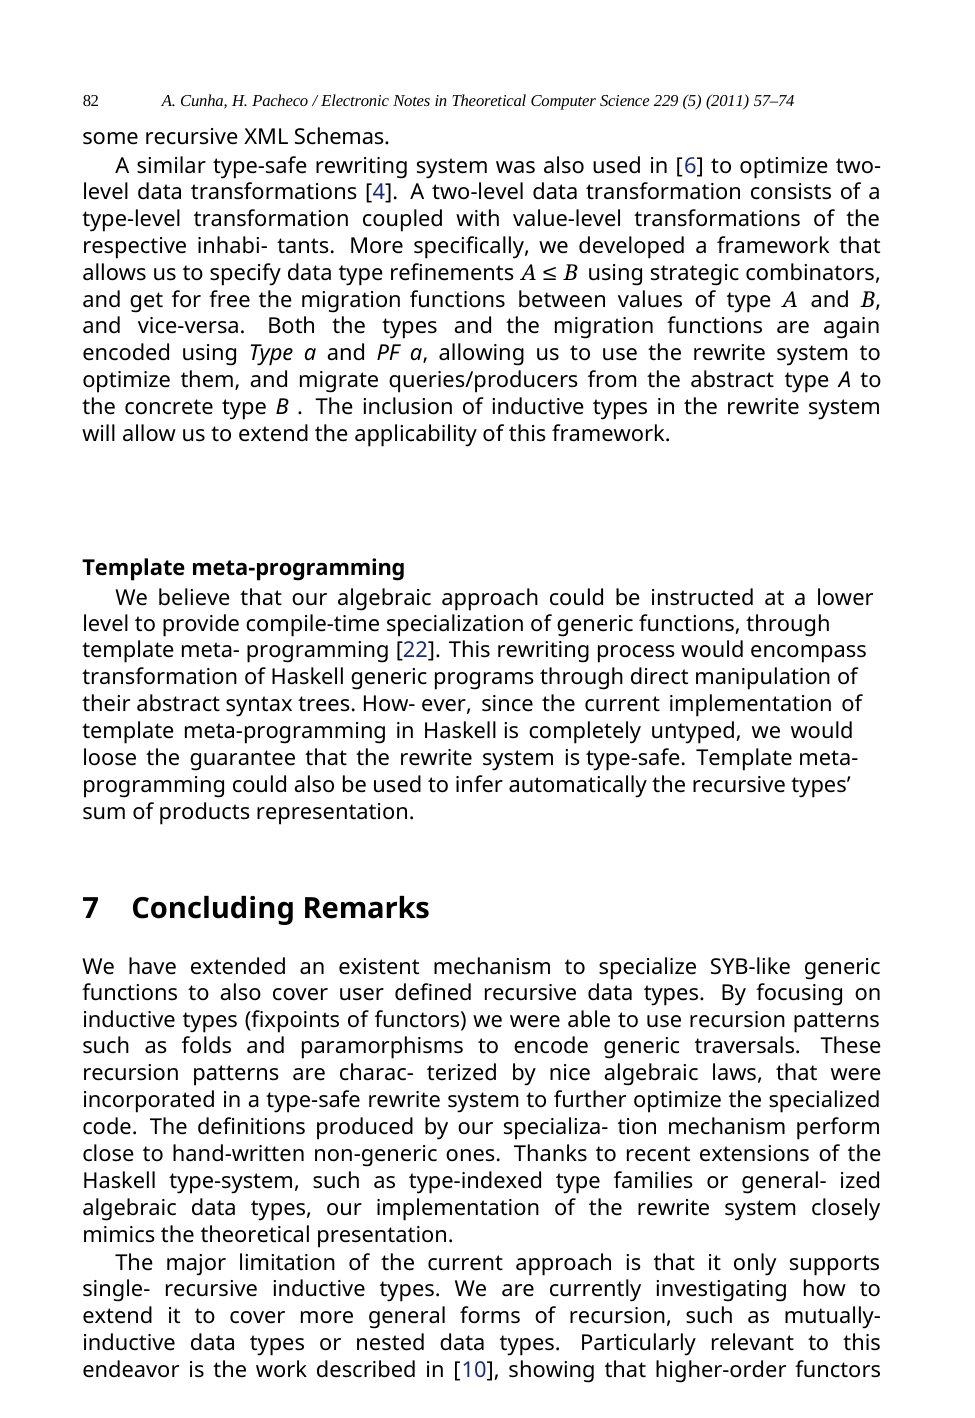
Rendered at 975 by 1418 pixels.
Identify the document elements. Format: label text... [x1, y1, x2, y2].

subtitle Concluding Remarks [82, 887, 923, 927]
text We believe that our algebraic approach could be instructed at a lower level to provide compile-time specialization of generic functions, through template meta- programming [22]. This rewriting process would encompass transformation of Haskell generic programs through direct manipulation of their abstract syntax trees. How- ever, since the current implementation of template meta-programming in Haskell is completely untyped, we would loose the guarantee that the rewrite system is type-safe. Template meta-programming could also be used to infer automatically the recursive types’ sum of products representation. [82, 584, 890, 825]
subtitle Template meta-programming [82, 551, 923, 582]
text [82, 1249, 881, 1383]
text We have extended an existent mechanism to specialize SYB-like generic functions to also cover user defined recursive data types. By focusing on inductive types (fixpoints of functors) we were able to use recursion patterns such as folds and paramorphisms to encode generic traversals. These recursion patterns are charac- terized by nice algebraic laws, that were incorporated in a type-safe rewrite system to further optimize the specialized code. The definitions produced by our specializa- tion mechanism perform close to hand-written non-generic ones. Thanks to recent extensions of the Haskell type-system, such as type-indexed type families or general- ized algebraic data types, our implementation of the rewrite system closely mimics the theoretical presentation. [82, 953, 881, 1248]
text some recursive XML Schemas. [82, 120, 923, 150]
text A similar type-safe rewriting system was also used in [6] to optimize two-level data transformations [4]. A two-level data transformation consists of a type-level transformation coupled with value-level transformations of the respective inhabi- tants. More specifically, we developed a framework that allows us to specify data type refinements A ≤ B using strategic combinators, and get for free the migration functions between values of type A and B, and vice-versa. Both the types and the migration functions are again encoded using Type a and PF a, allowing us to use the rewrite system to optimize them, and migrate queries/producers from the abstract type A to the concrete type B . The inclusion of inductive types in the rewrite system will allow us to extend the applicability of this framework. [82, 152, 881, 448]
